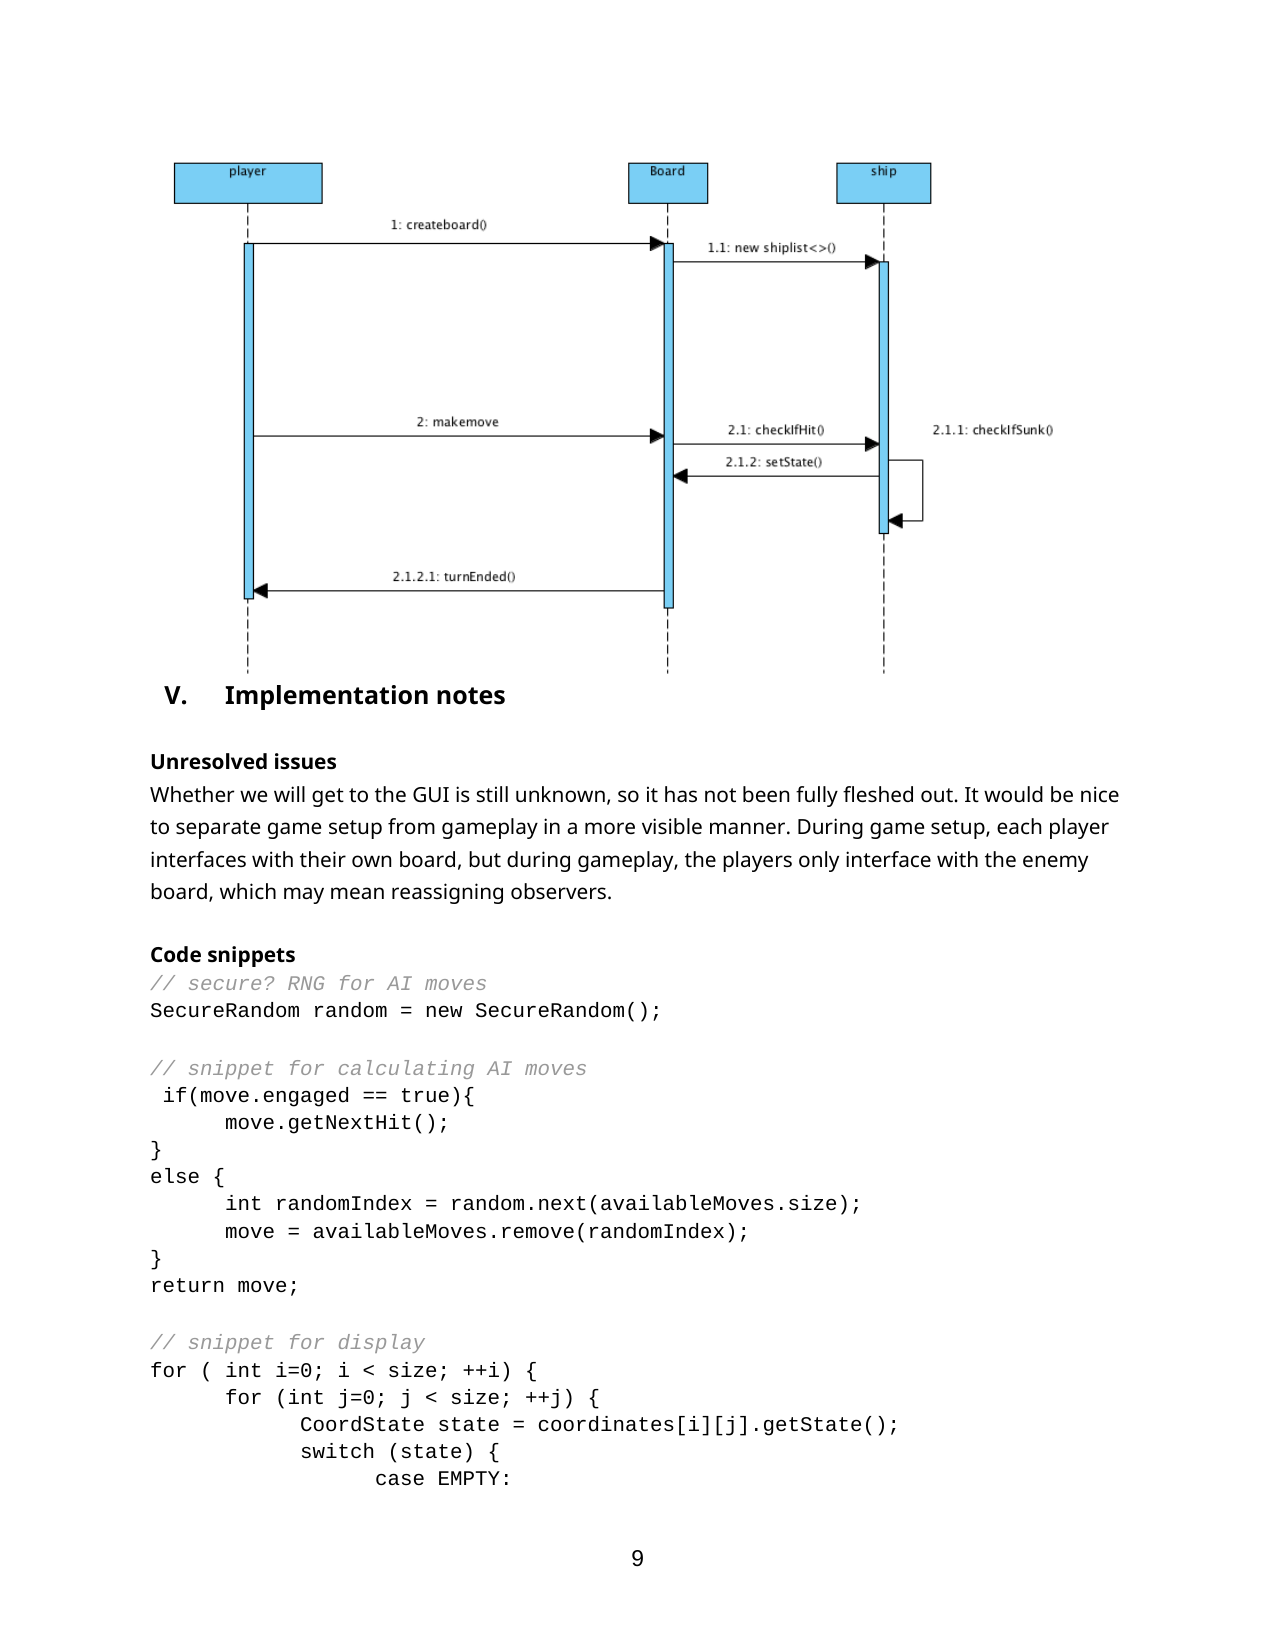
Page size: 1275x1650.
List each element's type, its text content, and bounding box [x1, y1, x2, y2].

picture [150, 150, 1087, 674]
text if(move.engaged == true){ [150, 1085, 1125, 1108]
text Code snippets [150, 940, 1125, 969]
text move = availableMoves.remove(randomIndex); [150, 1221, 1125, 1244]
text move.getNextHit(); [150, 1112, 1125, 1136]
text } [150, 1248, 1125, 1271]
text SecureRandom random = new SecureRandom(); [150, 1000, 1125, 1024]
text Whether we will get to the GUI is still unknown, so it has not been fully fleshed out. It would be nice to separate game setup from gameplay in a more visible manner. During game setup, each player interfaces with their own board, but during gameplay, the players only interface with the enemy board, which may mean reassigning observers. [150, 780, 1125, 906]
text CoordState state = coordinates[i][j].getState(); [150, 1414, 1125, 1438]
text int randomIndex = random.next(availableMoves.size); [150, 1193, 1125, 1217]
text else { [150, 1166, 1125, 1190]
text for (int j=0; j < size; ++j) { [150, 1387, 1125, 1410]
text // secure? RNG for AI moves [150, 973, 1125, 997]
text for ( int i=0; i < size; ++i) { [150, 1359, 1125, 1383]
text switch (state) { [150, 1441, 1125, 1465]
text // snippet for calculating AI moves [150, 1057, 1125, 1081]
text } [150, 1139, 1125, 1163]
text // snippet for display [150, 1332, 1125, 1356]
text Unresolved issues [150, 747, 1125, 776]
list Implementation notes [187, 678, 1125, 712]
text return move; [150, 1275, 1125, 1299]
text case EMPTY: [150, 1468, 1125, 1492]
